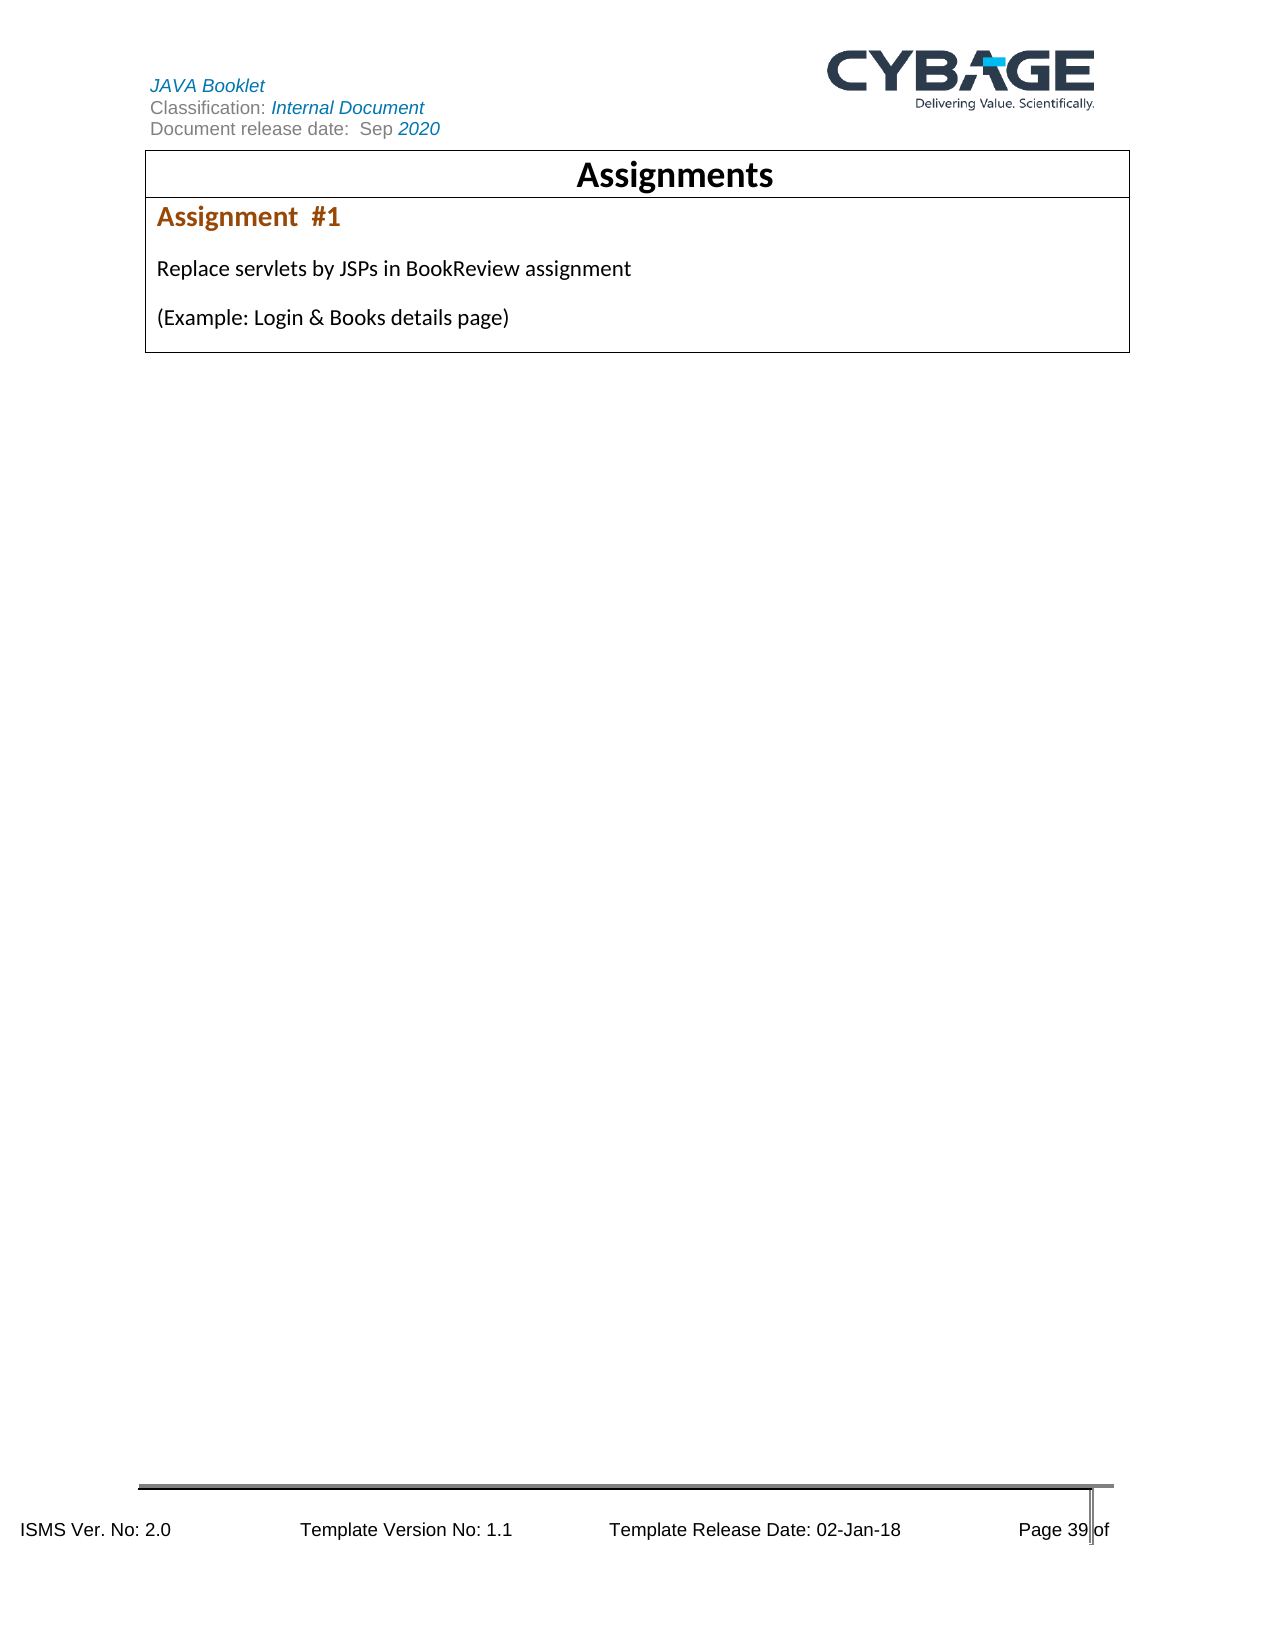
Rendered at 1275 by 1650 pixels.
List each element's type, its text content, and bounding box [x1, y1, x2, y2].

table_header Assignments [146, 151, 1129, 197]
picture [805, 29, 1114, 129]
table_cell Assignment #1 Replace servlets by JSPs in BookReview assignment (Example: Login & Books details page) [146, 198, 1129, 352]
